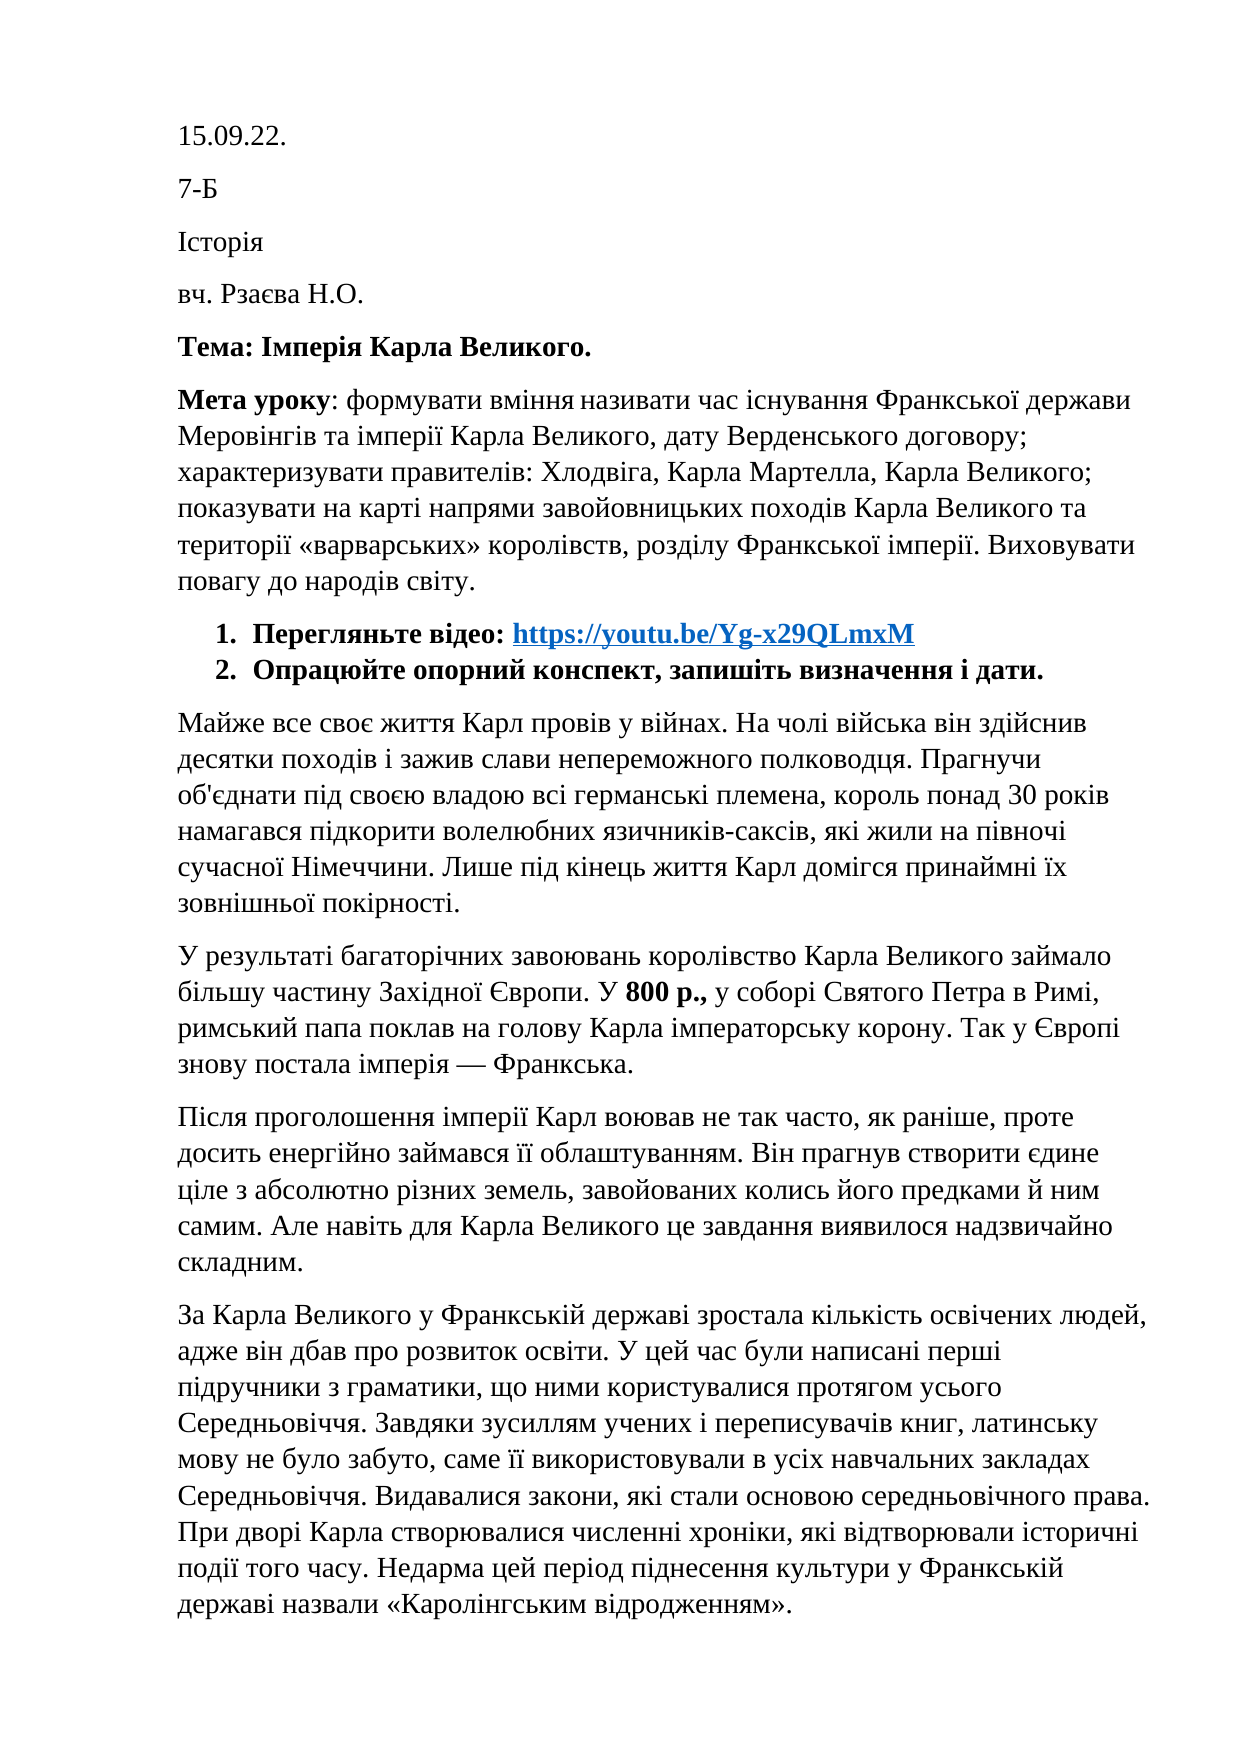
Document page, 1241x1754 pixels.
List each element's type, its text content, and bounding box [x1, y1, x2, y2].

text Тема: Імперія Карла Великого. [177, 329, 1152, 363]
text 15.09.22. [177, 118, 1152, 152]
list Перегляньте відео: https://youtu.be/Yg-x29QLmxM [215, 616, 1152, 649]
text Після проголошення імперії Карл воював не так часто, як раніше, проте досить енергійно займався її облаштуванням. Він прагнув створити єдине ціле з абсолютно різних земель, завойованих колись його предками й ним самим. Але навіть для Карла Великого це завдання виявилося надзвичайно складним. [177, 1099, 1152, 1278]
text Майже все своє життя Карл провів у війнах. На чолі війська він здійснив десятки походів і зажив слави непереможного полководця. Прагнучи об'єднати під своєю владою всі германські племена, король понад 30 років намагався підкорити волелюбних язичників-саксів, які жили на півночі сучасної Німеччини. Лише під кінець життя Карл домігся принаймні їх зовнішньої покірності. [177, 705, 1152, 919]
text Мета уроку: формувати вміння називати час існування Франкської держави Меровінгів та імперії Карла Великого, дату Верденського договору; характеризувати правителів: Хлодвіга, Карла Мартелла, Карла Великого; показувати на карті напрями завойовницьких походів Карла Великого та території «варварських» королівств, розділу Франкської імперії. Виховувати повагу до народів світу. [177, 382, 1152, 596]
text Історія [177, 224, 1152, 257]
text У результаті багаторічних завоювань королівство Карла Великого займало більшу частину Західної Європи. У 800 р., у соборі Святого Петра в Римі, римський папа поклав на голову Карла імператорську корону. Так у Європі знову постала імперія — Франкська. [177, 938, 1152, 1080]
text вч. Рзаєва Н.О. [177, 277, 1152, 310]
text За Карла Великого у Франкській державі зростала кількість освічених людей, адже він дбав про розвиток освіти. У цей час були написані перші підручники з граматики, що ними користувалися протягом усього Середньовіччя. Завдяки зусиллям учених і переписувачів книг, латинську мову не було забуто, саме її використовували в усіх навчальних закладах Середньовіччя. Видавалися закони, які стали основою середньовічного права. При дворі Карла створювалися численні хроніки, які відтворювали історичні події того часу. Недарма цей період піднесення культури у Франкській державі назвали «Каролінгським відродженням». [177, 1297, 1152, 1619]
list Опрацюйте опорний конспект, запишіть визначення і дати. [215, 652, 1152, 685]
text 7-Б [177, 171, 1152, 204]
